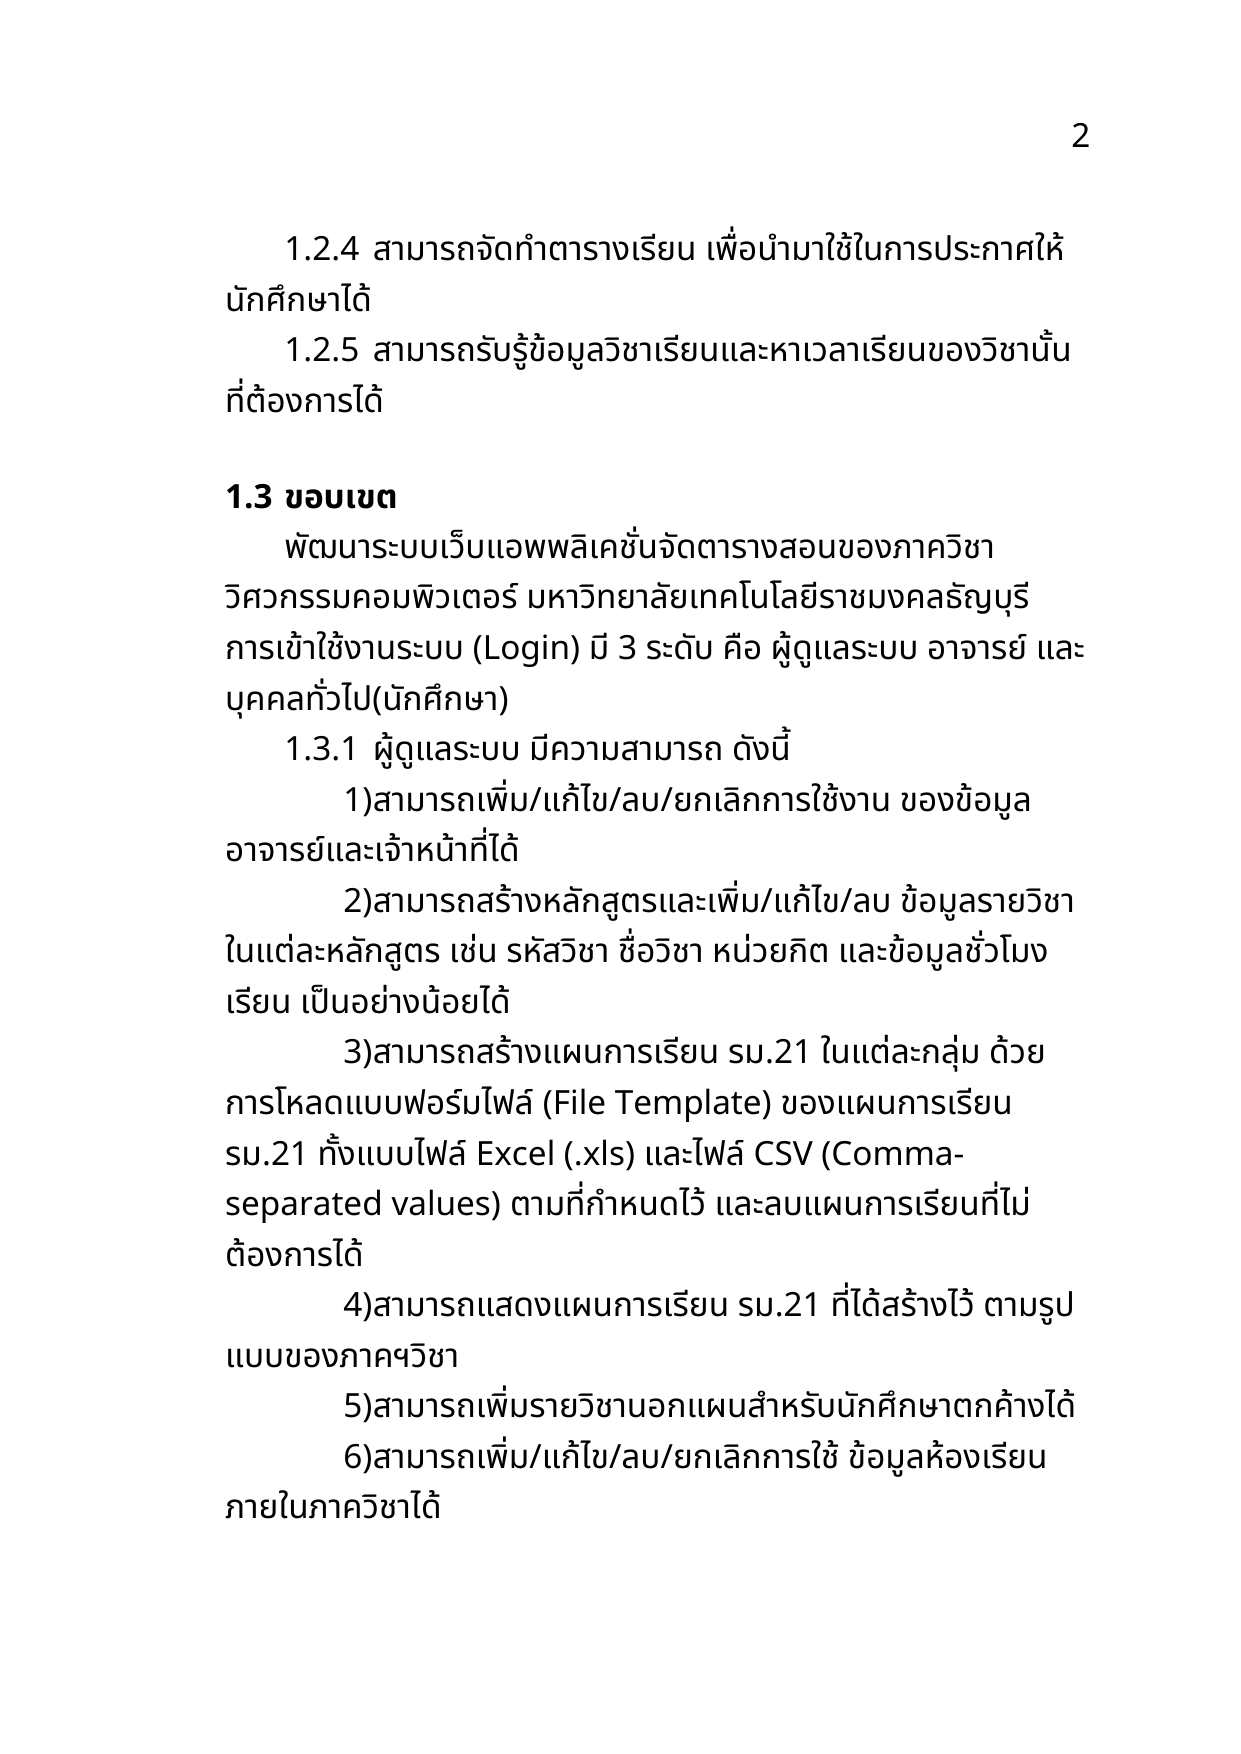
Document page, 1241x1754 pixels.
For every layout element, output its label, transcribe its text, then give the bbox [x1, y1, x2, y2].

list สามารถจัดทำตารางเรียน เพื่อนำมาใช้ในการประกาศให้นักศึกษาได้ [225, 225, 1090, 326]
list สามารถเพิ่มรายวิชานอกแผนสำหรับนักศึกษาตกค้างได้ [225, 1382, 1090, 1433]
list สามารถแสดงแผนการเรียน รม.21 ที่ได้สร้างไว้ ตามรูปแบบของภาคฯวิชา [225, 1281, 1090, 1382]
list สามารถเพิ่ม/แก้ไข/ลบ/ยกเลิกการใช้งาน ของข้อมูลอาจารย์และเจ้าหน้าที่ได้ [225, 776, 1090, 877]
list สามารถรับรู้ข้อมูลวิชาเรียนและหาเวลาเรียนของวิชานั้นที่ต้องการได้ [225, 326, 1090, 427]
list สามารถสร้างแผนการเรียน รม.21 ในแต่ละกลุ่ม ด้วยการโหลดแบบฟอร์มไฟล์ (File Template) ของแผนการเรียน รม.21 ทั้งแบบไฟล์ Excel (.xls) และไฟล์ CSV (Comma-separated values) ตามที่กำหนดไว้ และลบแผนการเรียนที่ไม่ต้องการได้ [225, 1028, 1090, 1281]
list ผู้ดูแลระบบ มีความสามารถ ดังนี้ [225, 725, 1090, 776]
text การเข้าใช้งานระบบ (Login) มี 3 ระดับ คือ ผู้ดูแลระบบ อาจารย์ และบุคคลทั่วไป(นักศึกษา) [225, 624, 1090, 725]
list สามารถสร้างหลักสูตรและเพิ่ม/แก้ไข/ลบ ข้อมูลรายวิชาในแต่ละหลักสูตร เช่น รหัสวิชา ชื่อวิชา หน่วยกิต และข้อมูลชั่วโมงเรียน เป็นอย่างน้อยได้ [225, 877, 1090, 1028]
text พัฒนาระบบเว็บแอพพลิเคชั่นจัดตารางสอนของภาควิชาวิศวกรรมคอมพิวเตอร์ มหาวิทยาลัยเทคโนโลยีราชมงคลธัญบุรี [225, 523, 1090, 624]
list ขอบเขต [225, 472, 1090, 523]
list สามารถเพิ่ม/แก้ไข/ลบ/ยกเลิกการใช้ ข้อมูลห้องเรียนภายในภาควิชาได้ [225, 1433, 1090, 1534]
